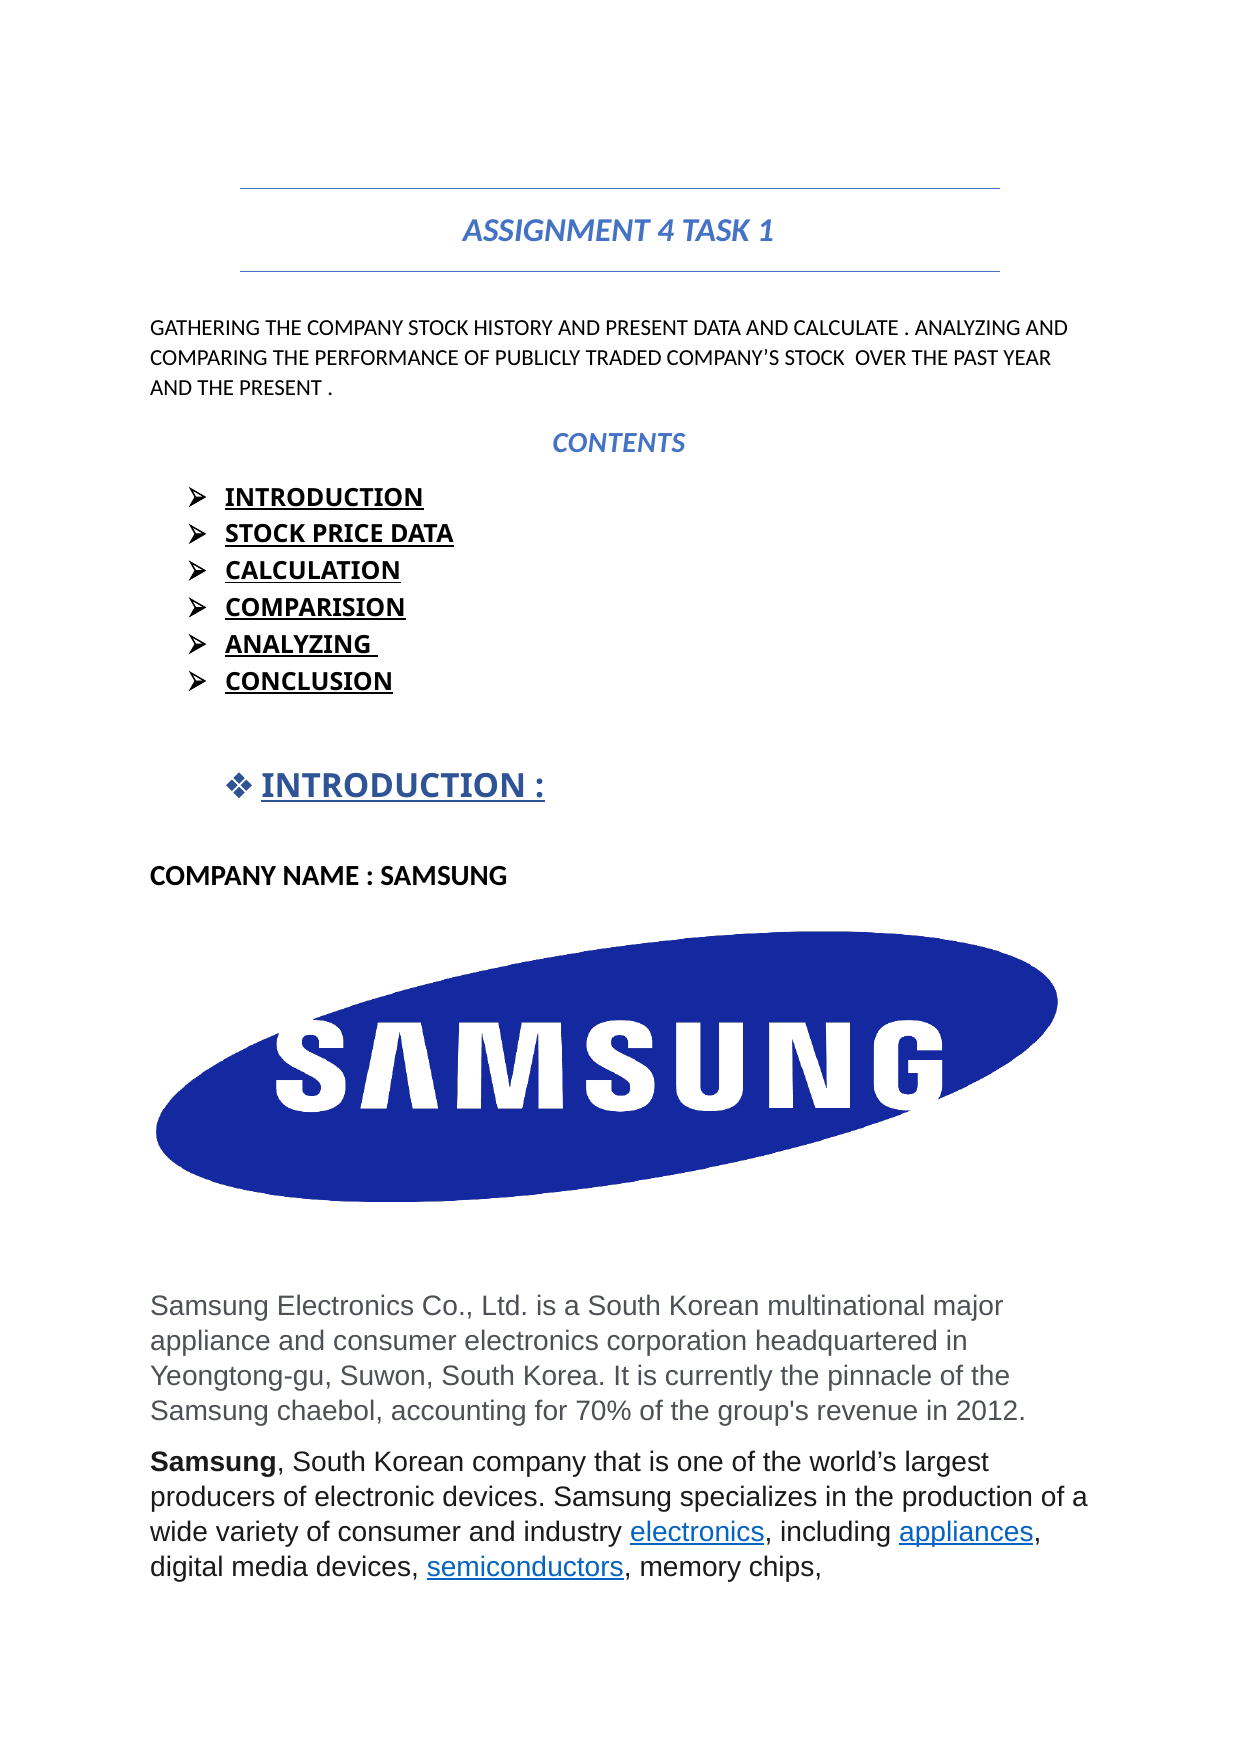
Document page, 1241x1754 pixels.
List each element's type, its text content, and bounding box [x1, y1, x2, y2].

list CALCULATION [187, 553, 1090, 587]
text GATHERING THE COMPANY STOCK HISTORY AND PRESENT DATA AND CALCULATE . ANALYZING AND COMPARING THE PERFORMANCE OF PUBLICLY TRADED COMPANY’S STOCK OVER THE PAST YEAR AND THE PRESENT . [150, 313, 1090, 401]
list STOCK PRICE DATA [187, 516, 1090, 550]
list INTRODUCTION [187, 479, 1090, 513]
list ANALYZING [187, 626, 1090, 660]
text CONTENTS [240, 424, 1000, 460]
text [150, 1445, 1090, 1582]
text ASSIGNMENT 4 TASK 1 [240, 189, 1000, 271]
subtitle INTRODUCTION : [224, 762, 1090, 807]
list COMPARISION [187, 589, 1090, 624]
text Samsung Electronics Co., Ltd. is a South Korean multinational major appliance and consumer electronics corporation headquartered in Yeongtong-gu, Suwon, South Korea. It is currently the pinnacle of the Samsung chaebol, accounting for 70% of the group's revenue in 2012. [150, 1289, 1090, 1426]
picture [150, 912, 1063, 1220]
list CONCLUSION [187, 663, 1090, 697]
text COMPANY NAME : SAMSUNG [150, 857, 1090, 893]
